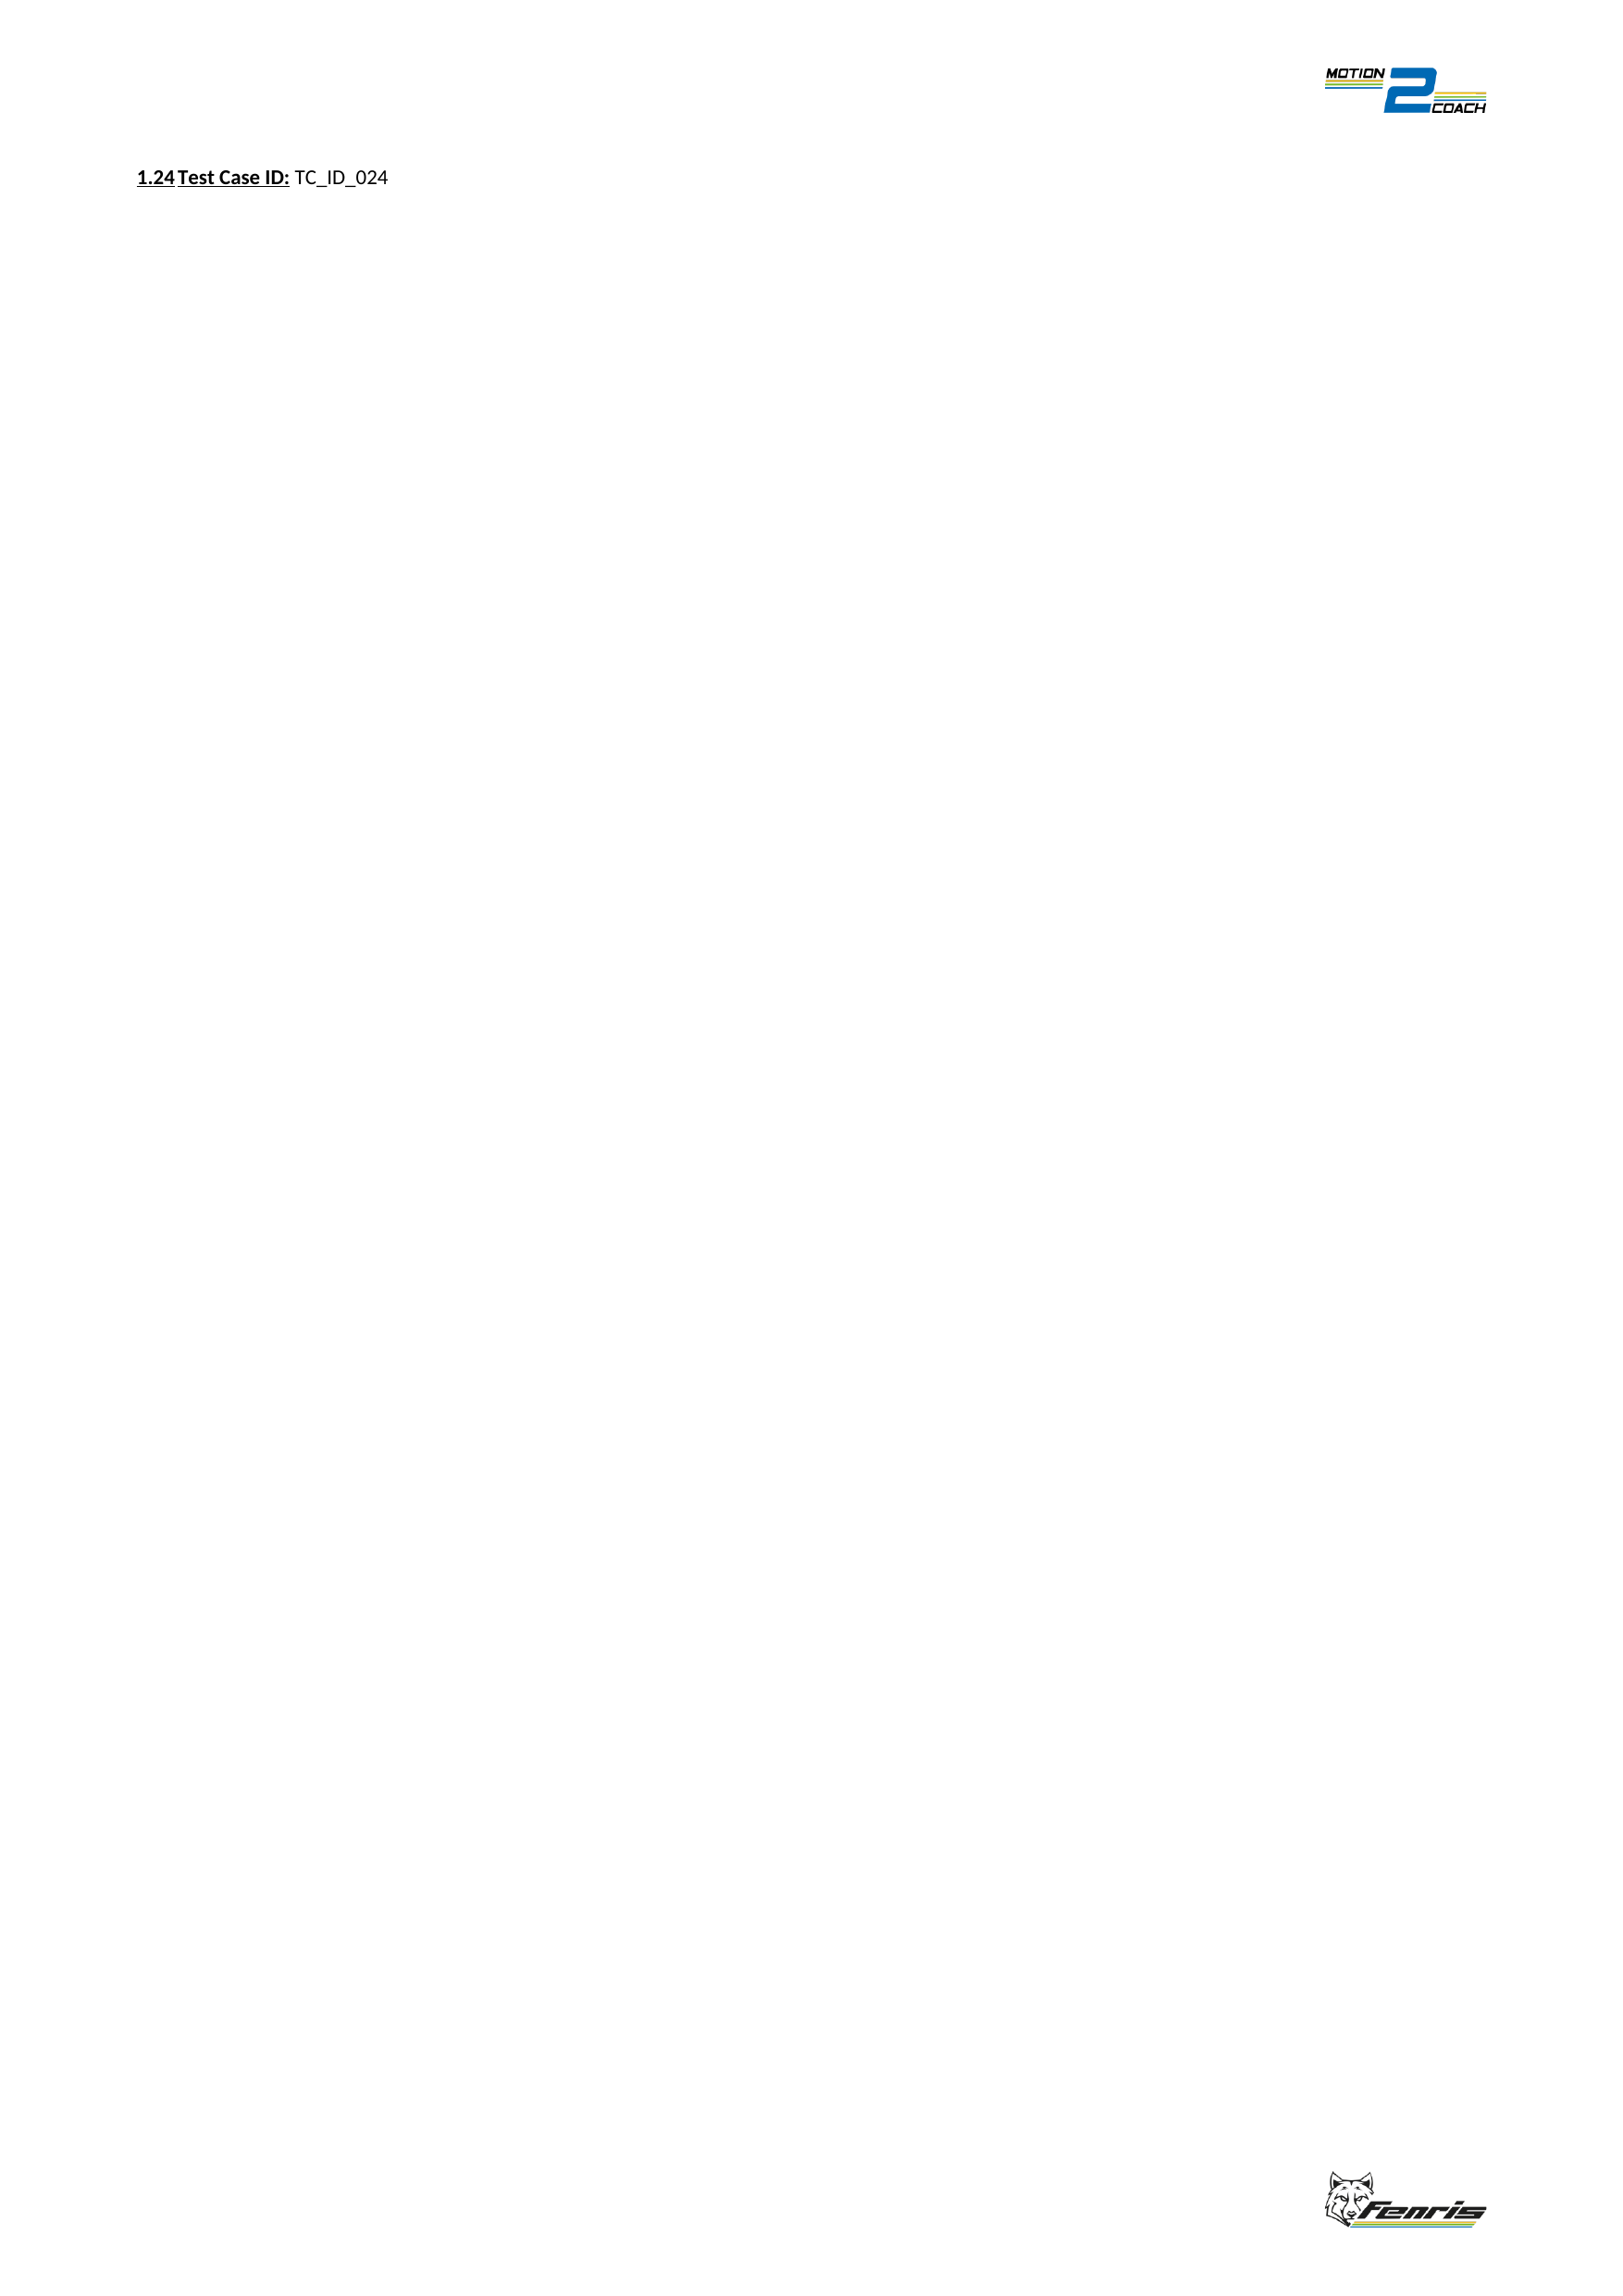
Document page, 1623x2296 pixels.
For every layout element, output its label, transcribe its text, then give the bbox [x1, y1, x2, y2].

picture [1324, 2171, 1487, 2228]
picture [1325, 68, 1487, 113]
list Test Case ID: TC_ID_024 [137, 164, 1486, 190]
